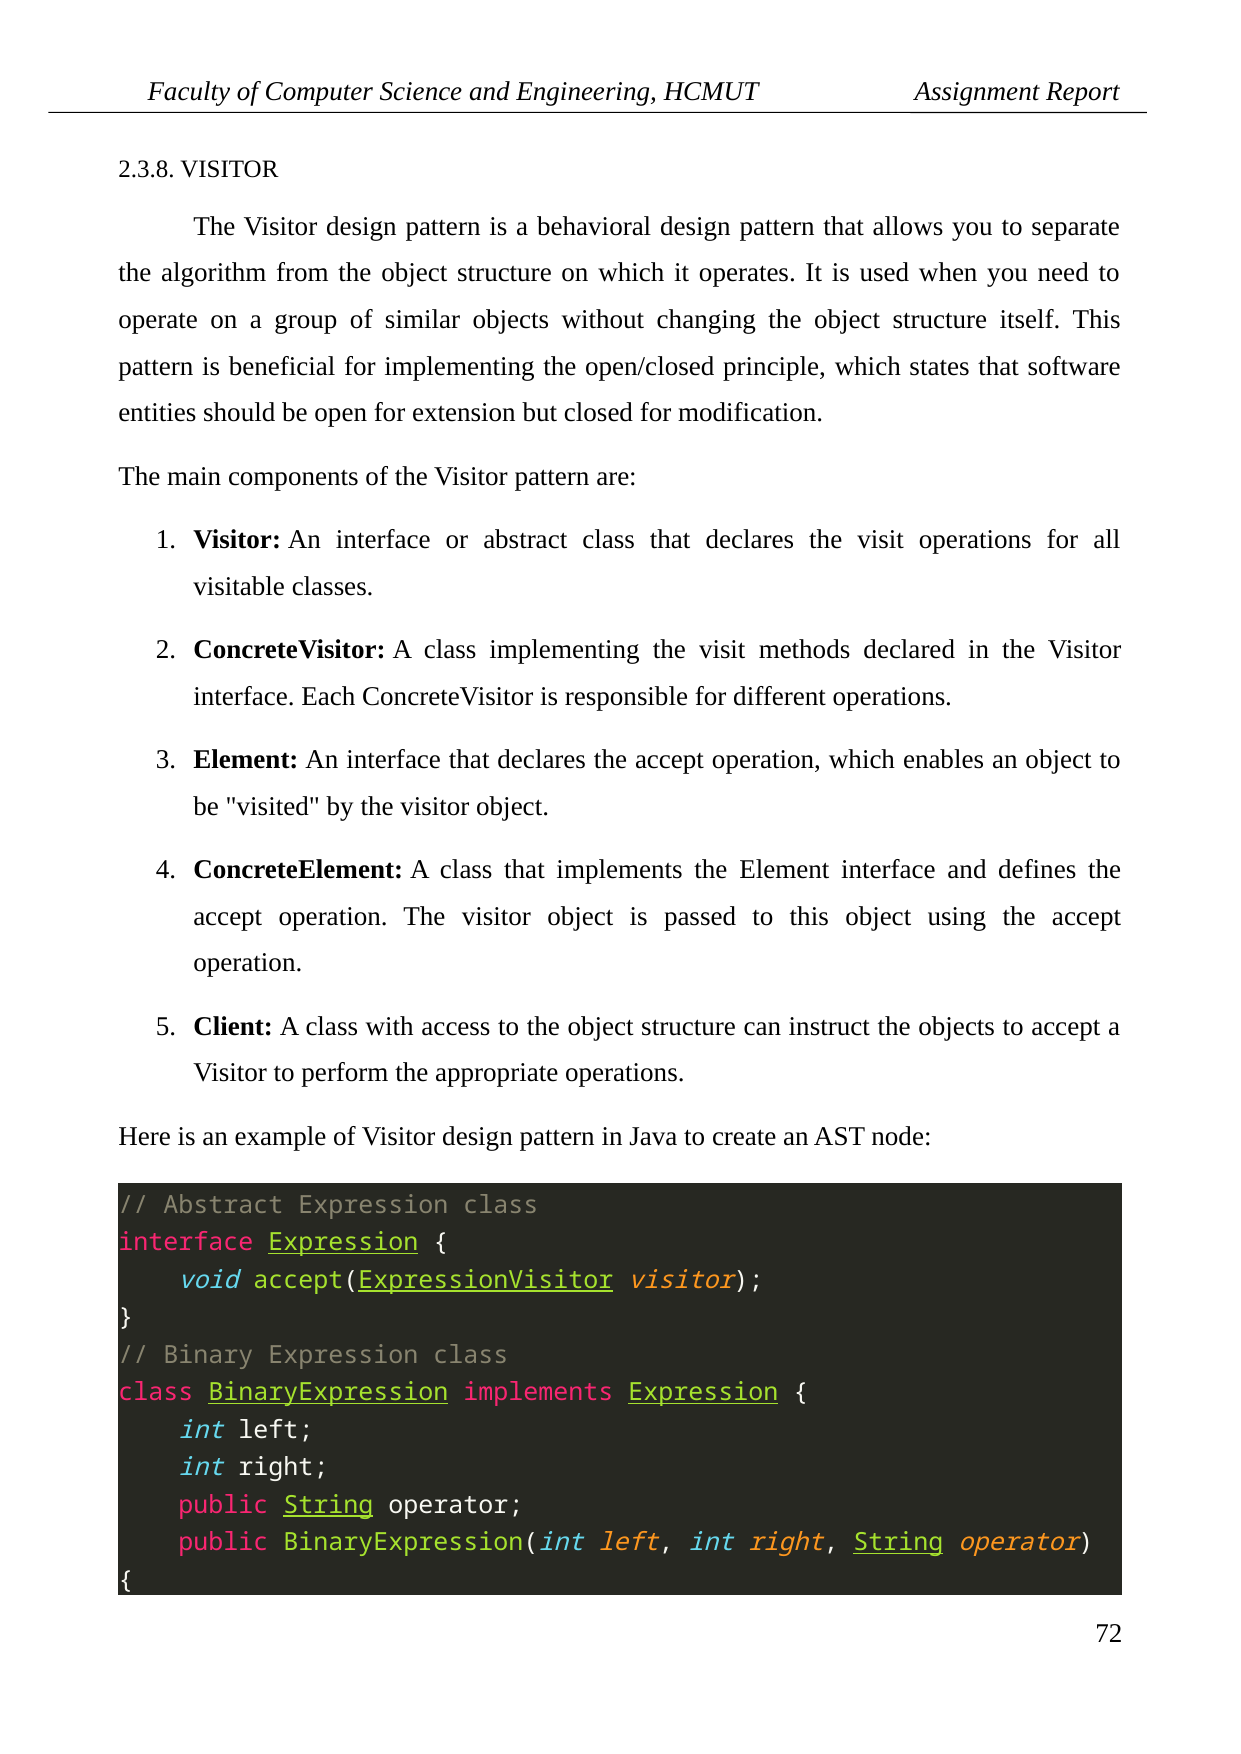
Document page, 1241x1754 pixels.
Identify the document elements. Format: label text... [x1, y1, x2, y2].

text // Abstract Expression class [118, 1183, 1122, 1220]
text public String operator; [118, 1483, 1122, 1520]
text The main components of the Visitor pattern are: [118, 459, 1122, 491]
list Element: An interface that declares the accept operation, which enables an object to be "visited" by the visitor object. [156, 743, 1122, 821]
list Client: A class with access to the object structure can instruct the objects to accept a Visitor to perform the appropriate operations. [156, 1009, 1122, 1087]
text void accept(ExpressionVisitor visitor); [118, 1258, 1122, 1295]
text interface Expression { [118, 1220, 1122, 1258]
text } [118, 1295, 1122, 1333]
text // Binary Expression class [118, 1333, 1122, 1370]
subtitle 2.3.8. VISITOR [118, 154, 1122, 183]
list Visitor: An interface or abstract class that declares the visit operations for all visitable classes. [156, 523, 1122, 601]
list ConcreteElement: A class that implements the Element interface and defines the accept operation. The visitor object is passed to this object using the accept operation. [156, 853, 1122, 977]
text The Visitor design pattern is a behavioral design pattern that allows you to separate the algorithm from the object structure on which it operates. It is used when you need to operate on a group of similar objects without changing the object structure itself. This pattern is beneficial for implementing the open/closed principle, which states that software entities should be open for extension but closed for modification. [118, 209, 1122, 427]
text public BinaryExpression(int left, int right, String operator) { [118, 1520, 1122, 1595]
list ConcreteVisitor: A class implementing the visit methods declared in the Visitor interface. Each ConcreteVisitor is responsible for different operations. [156, 633, 1122, 711]
text Here is an example of Visitor design pattern in Java to create an AST node: [118, 1119, 1122, 1151]
text int left; [118, 1408, 1122, 1445]
text class BinaryExpression implements Expression { [118, 1370, 1122, 1408]
text int right; [118, 1445, 1122, 1483]
